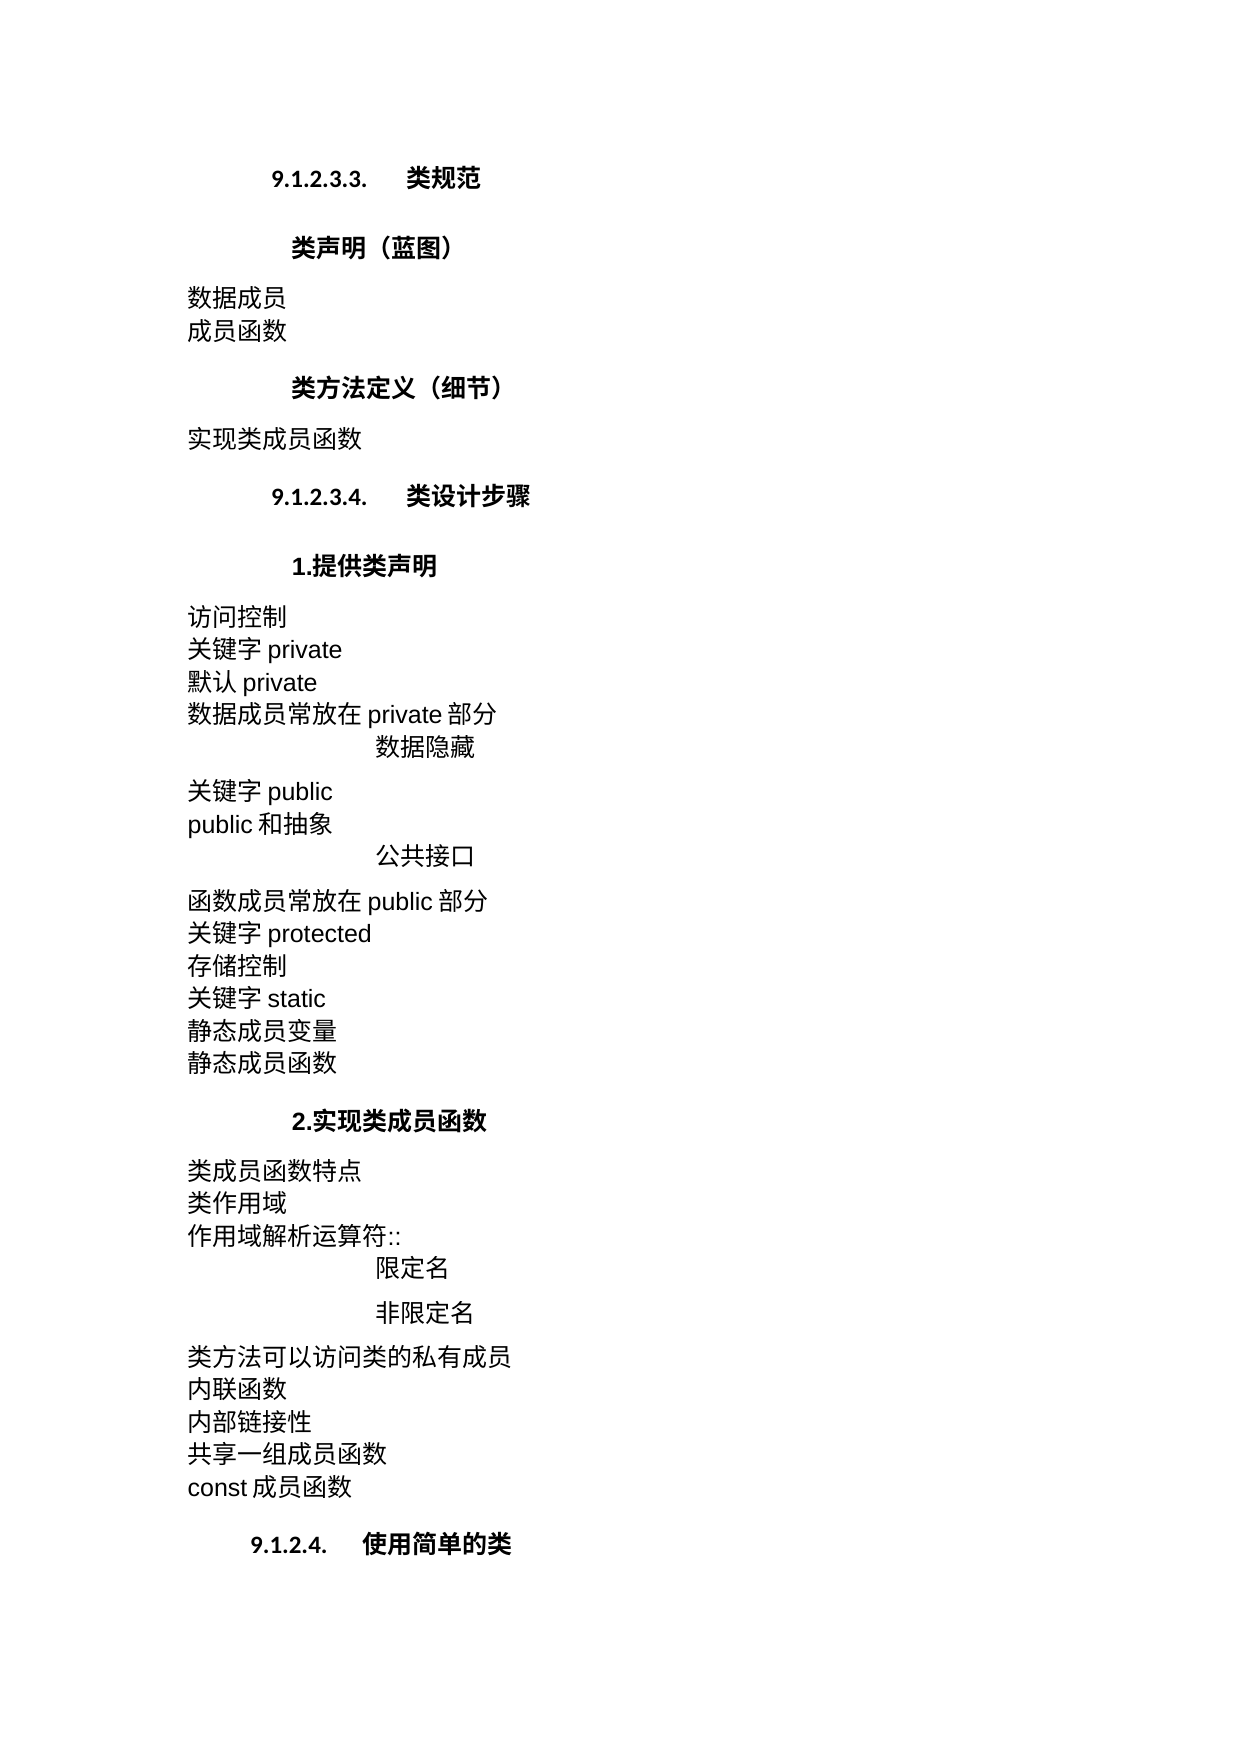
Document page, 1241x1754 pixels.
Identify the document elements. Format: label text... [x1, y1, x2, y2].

subtitle 类设计步骤 [271, 481, 1053, 513]
text 公共接口 [375, 840, 1053, 873]
text 非限定名 [375, 1297, 1053, 1329]
text 限定名 [375, 1253, 1053, 1285]
subtitle 1.提供类声明 [292, 551, 1053, 583]
subtitle 使用简单的类 [250, 1529, 1053, 1561]
text 数据隐藏 [375, 731, 1053, 763]
subtitle 类声明（蓝图） [292, 232, 1053, 264]
subtitle 类方法定义（细节） [292, 372, 1053, 405]
subtitle 类规范 [271, 162, 1053, 194]
subtitle 2.实现类成员函数 [292, 1104, 1053, 1137]
